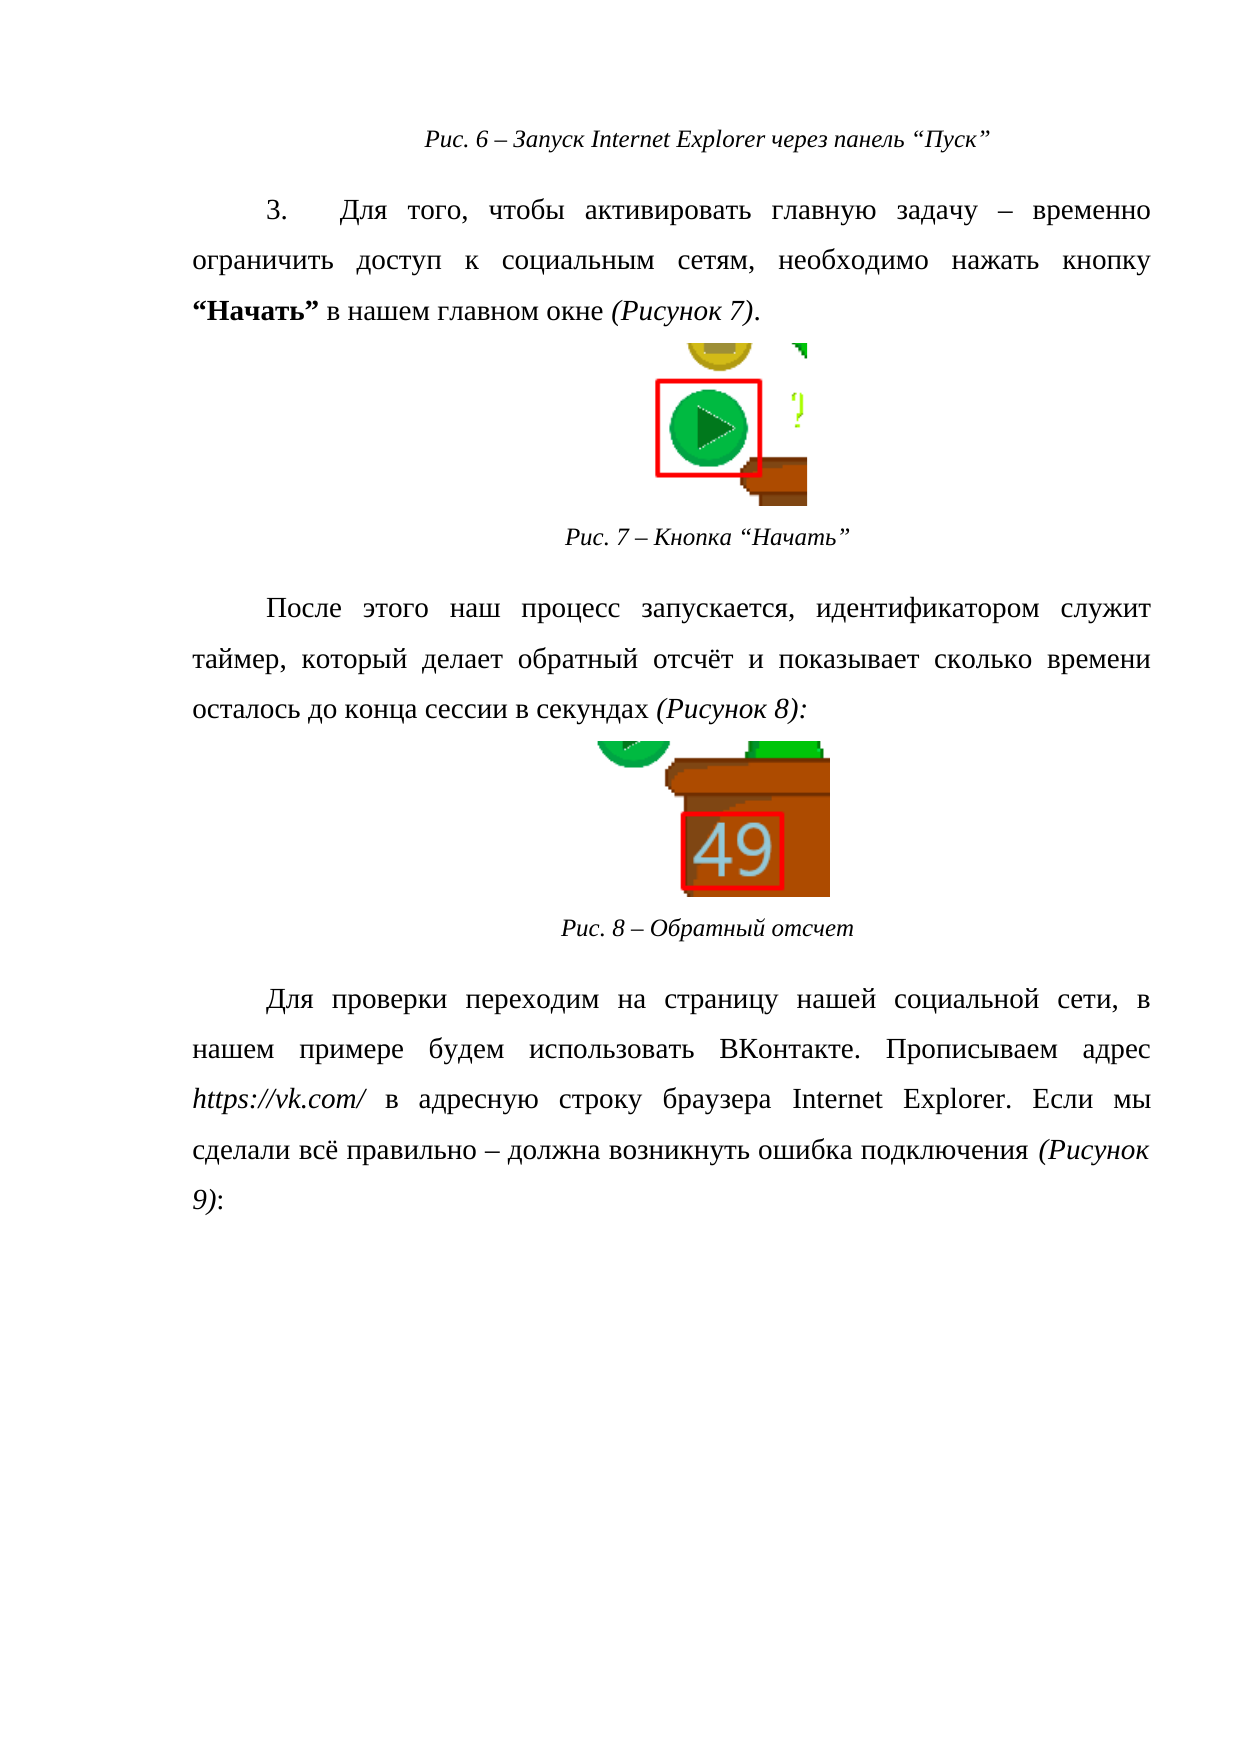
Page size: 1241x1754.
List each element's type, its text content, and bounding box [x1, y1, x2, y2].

picture [587, 741, 830, 897]
text Рис. 7 – Кнопка “Начать” [192, 522, 1152, 551]
text Рис. 6 – Запуск Internet Explorer через панель “Пуск” [192, 124, 1152, 153]
list Для того, чтобы активировать главную задачу – временно ограничить доступ к социальным сетям, необходимо нажать кнопку “Начать” в нашем главном окне (Рисунок 7). [192, 192, 1152, 326]
picture [610, 343, 808, 506]
text Рис. 8 – Обратный отсчет [192, 913, 1152, 942]
text Для проверки переходим на страницу нашей социальной сети, в нашем примере будем использовать ВКонтакте. Прописываем адрес https://vk.com/ в адресную строку браузера Internet Explorer. Если мы сделали всё правильно – должна возникнуть ошибка подключения (Рисунок 9): [192, 981, 1152, 1216]
text После этого наш процесс запускается, идентификатором служит таймер, который делает обратный отсчёт и показывает сколько времени осталось до конца сессии в секундах (Рисунок 8): [192, 591, 1152, 725]
